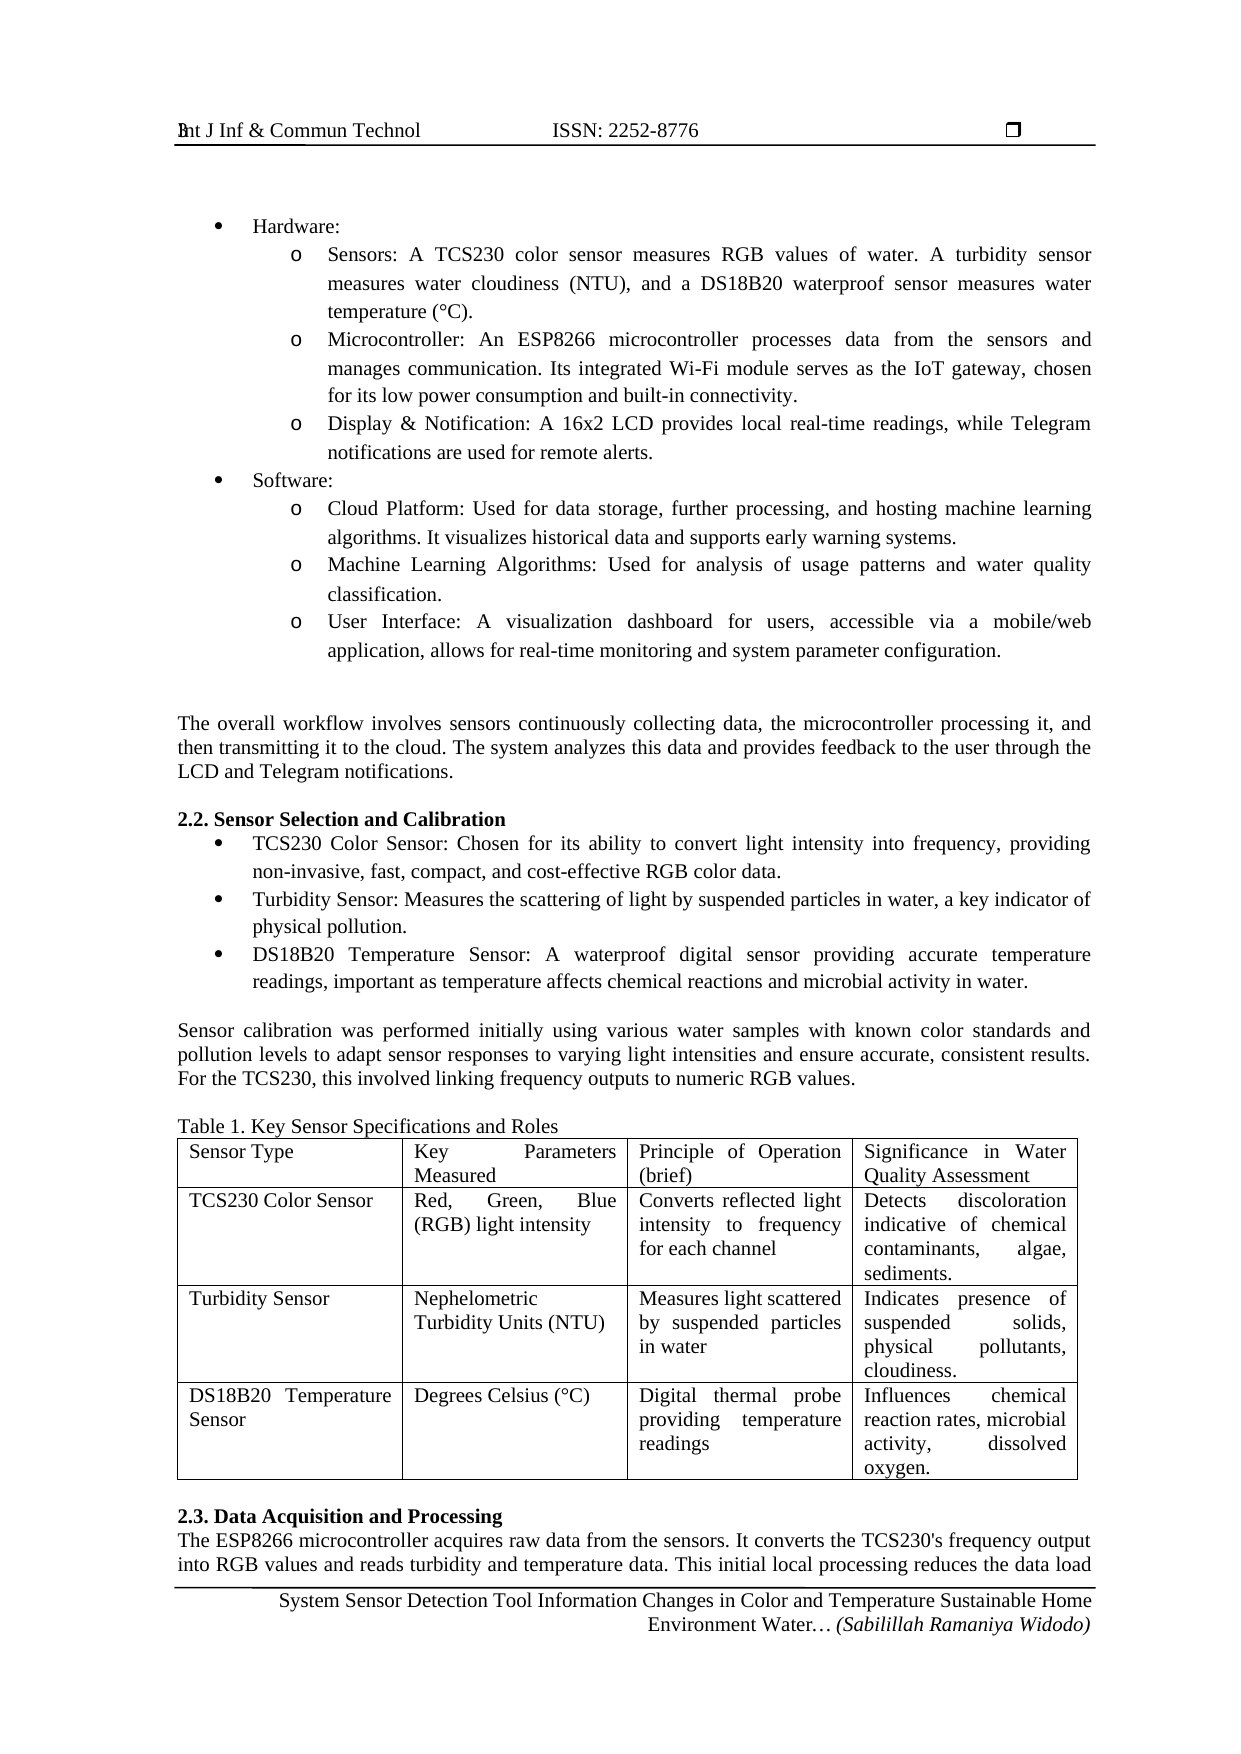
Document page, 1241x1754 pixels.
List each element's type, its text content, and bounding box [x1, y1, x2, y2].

table_header Sensor Type [178, 1139, 402, 1187]
table_header Key Parameters Measured [403, 1139, 627, 1187]
text The overall workflow involves sensors continuously collecting data, the microcontroller processing it, and then transmitting it to the cloud. The system analyzes this data and provides feedback to the user through the LCD and Telegram notifications. [177, 711, 1092, 783]
list Machine Learning Algorithms: Used for analysis of usage patterns and water quality classification. [290, 552, 1092, 606]
table_cell Indicates presence of suspended solids, physical pollutants, cloudiness. [853, 1286, 1077, 1382]
list Software: [215, 468, 1092, 492]
table_cell Converts reflected light intensity to frequency for each channel [628, 1188, 852, 1284]
text Sensor calibration was performed initially using various water samples with known color standards and pollution levels to adapt sensor responses to varying light intensities and ensure accurate, consistent results. For the TCS230, this involved linking frequency outputs to numeric RGB values. [177, 1018, 1092, 1090]
text 2.3. Data Acquisition and Processing [177, 1504, 1092, 1528]
table_cell Turbidity Sensor [178, 1286, 402, 1382]
list Sensors: A TCS230 color sensor measures RGB values of water. A turbidity sensor measures water cloudiness (NTU), and a DS18B20 waterproof sensor measures water temperature (°C). [290, 242, 1092, 323]
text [177, 1528, 1092, 1576]
table_cell Measures light scattered by suspended particles in water [628, 1286, 852, 1382]
table_cell DS18B20 Temperature Sensor [178, 1383, 402, 1479]
list Hardware: [215, 214, 1092, 238]
table_header Principle of Operation (brief) [628, 1139, 852, 1187]
table_cell TCS230 Color Sensor [178, 1188, 402, 1284]
table_cell Nephelometric Turbidity Units (NTU) [403, 1286, 627, 1382]
table_cell Digital thermal probe providing temperature readings [628, 1383, 852, 1479]
text Table 1. Key Sensor Specifications and Roles [177, 1114, 1092, 1138]
text 2.2. Sensor Selection and Calibration [177, 807, 1092, 831]
list User Interface: A visualization dashboard for users, accessible via a mobile/web application, allows for real-time monitoring and system parameter configuration. [290, 609, 1092, 662]
table_cell Influences chemical reaction rates, microbial activity, dissolved oxygen. [853, 1383, 1077, 1479]
list Display & Notification: A 16x2 LCD provides local real-time readings, while Telegram notifications are used for remote alerts. [290, 411, 1092, 464]
table_cell Detects discoloration indicative of chemical contaminants, algae, sediments. [853, 1188, 1077, 1284]
table_cell Degrees Celsius (°C) [403, 1383, 627, 1479]
list Turbidity Sensor: Measures the scattering of light by suspended particles in water, a key indicator of physical pollution. [215, 886, 1092, 938]
table_cell Red, Green, Blue (RGB) light intensity [403, 1188, 627, 1284]
list Microcontroller: An ESP8266 microcontroller processes data from the sensors and manages communication. Its integrated Wi-Fi module serves as the IoT gateway, chosen for its low power consumption and built-in connectivity. [290, 326, 1092, 407]
list TCS230 Color Sensor: Chosen for its ability to convert light intensity into frequency, providing non-invasive, fast, compact, and cost-effective RGB color data. [215, 831, 1092, 883]
table_header Significance in Water Quality Assessment [853, 1139, 1077, 1187]
list DS18B20 Temperature Sensor: A waterproof digital sensor providing accurate temperature readings, important as temperature affects chemical reactions and microbial activity in water. [215, 942, 1092, 993]
list Cloud Platform: Used for data storage, further processing, and hosting machine learning algorithms. It visualizes historical data and supports early warning systems. [290, 495, 1092, 549]
